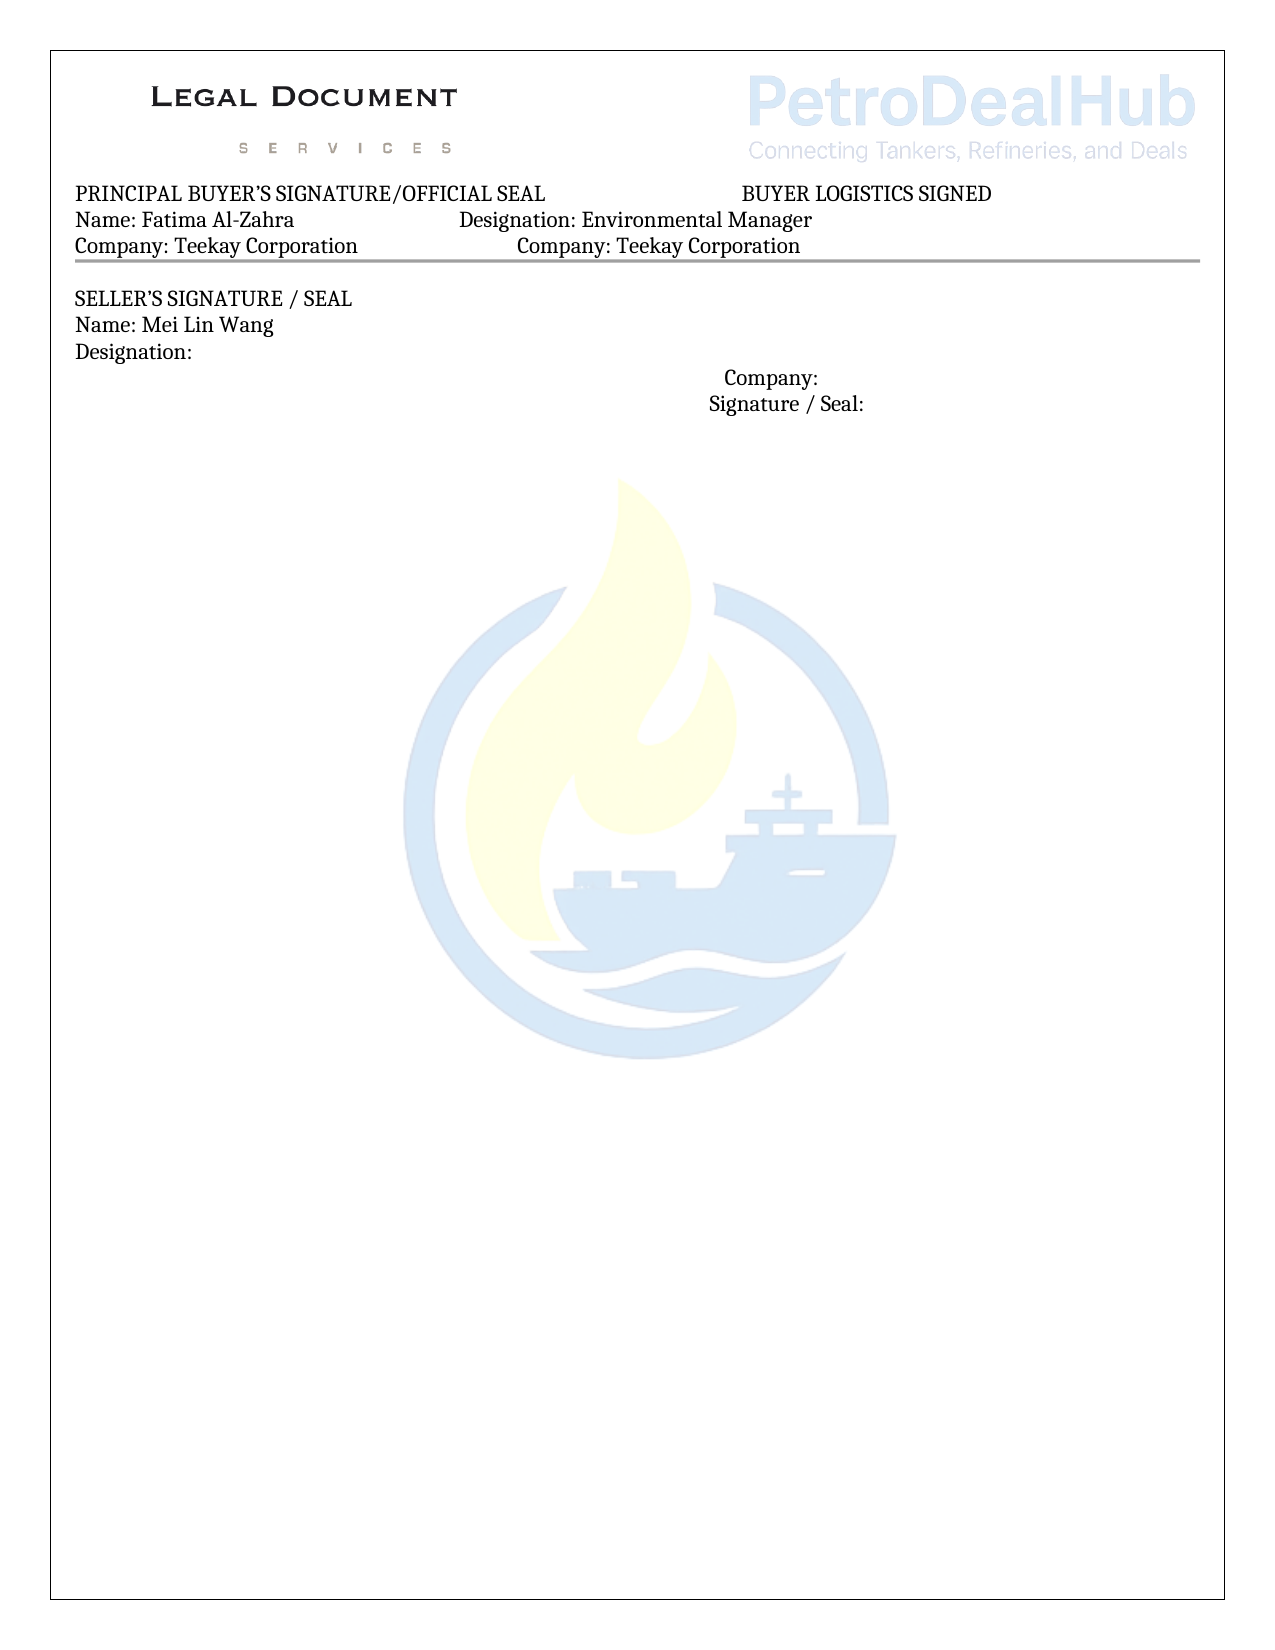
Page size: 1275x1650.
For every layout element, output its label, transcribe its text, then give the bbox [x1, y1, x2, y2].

text SELLER’S SIGNATURE / SEAL Name: Mei Lin Wang Designation: Company: Signature / Seal: [75, 286, 1200, 418]
picture [151, 134, 538, 163]
text PRINCIPAL BUYER’S SIGNATURE/OFFICIAL SEAL BUYER LOGISTICS SIGNED Name: Fatima Al-Zahra Designation: Environmental Manager Company: Teekay Corporation Company: Teekay Corporation [75, 180, 1200, 259]
picture [127, 76, 481, 111]
